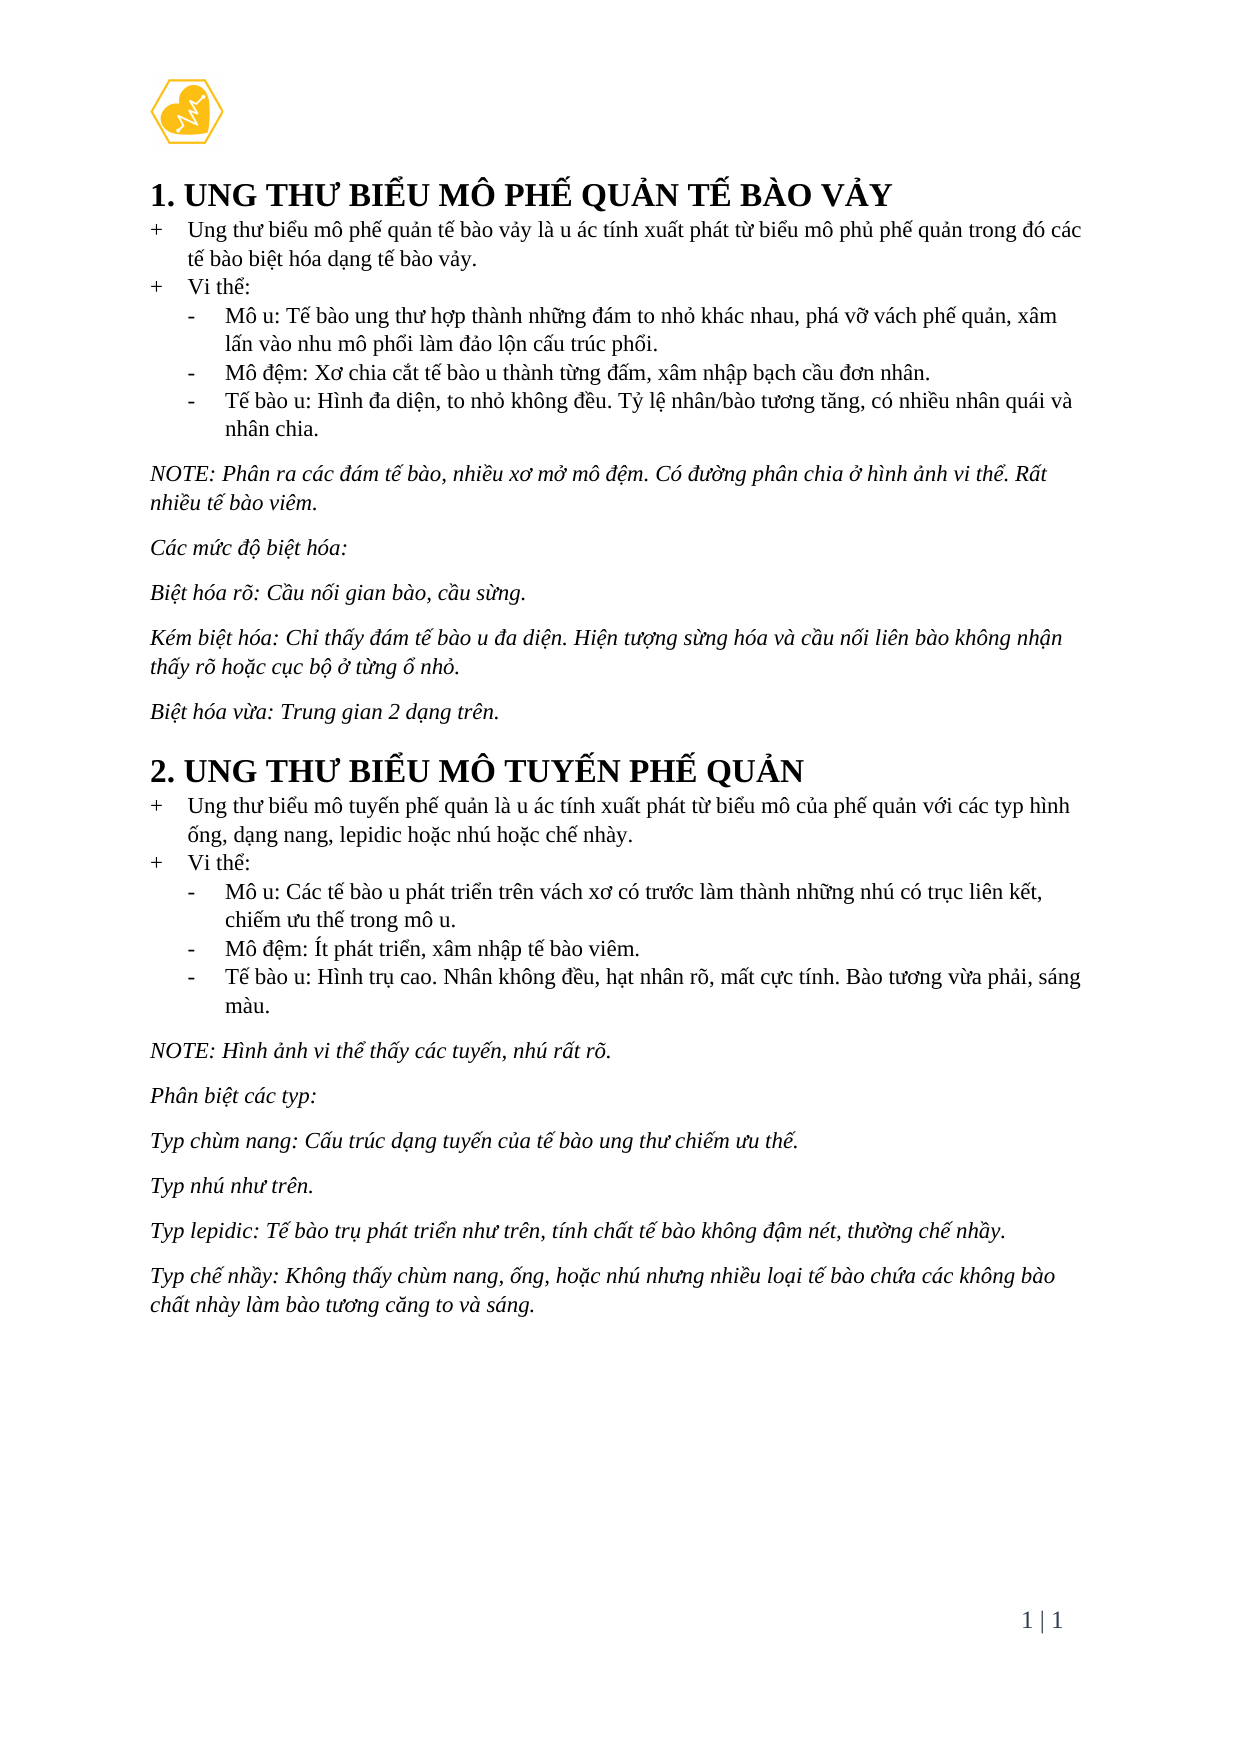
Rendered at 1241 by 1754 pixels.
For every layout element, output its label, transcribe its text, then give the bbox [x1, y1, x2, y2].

text NOTE: Phân ra các đám tế bào, nhiều xơ mở mô đệm. Có đường phân chia ở hình ảnh vi thể. Rất nhiều tế bào viêm. [150, 461, 1090, 515]
text Các mức độ biệt hóa: [150, 534, 1090, 560]
text Typ chế nhầy: Không thấy chùm nang, ống, hoặc nhú nhưng nhiều loại tế bào chứa các không bào chất nhày làm bào tương căng to và sáng. [150, 1262, 1090, 1317]
text Phân biệt các typ: [150, 1082, 1090, 1108]
list Mô đệm: Xơ chia cắt tế bào u thành từng đấm, xâm nhập bạch cầu đơn nhân. [187, 358, 1090, 385]
list Ung thư biểu mô tuyến phế quản là u ác tính xuất phát từ biểu mô của phế quản với các typ hình ống, dạng nang, lepidic hoặc nhú hoặc chế nhày. [150, 793, 1090, 847]
list Mô u: Các tế bào u phát triển trên vách xơ có trước làm thành những nhú có trục liên kết, chiếm ưu thế trong mô u. [187, 878, 1090, 933]
text Kém biệt hóa: Chỉ thấy đám tế bào u đa diện. Hiện tượng sừng hóa và cầu nối liên bào không nhận thấy rõ hoặc cục bộ ở từng ổ nhỏ. [150, 624, 1090, 679]
text Typ nhú như trên. [150, 1172, 1090, 1198]
subtitle 2. UNG THƯ BIỂU MÔ TUYẾN PHẾ QUẢN [150, 751, 1090, 789]
list Mô u: Tế bào ung thư hợp thành những đám to nhỏ khác nhau, phá vỡ vách phế quản, xâm lấn vào nhu mô phổi làm đảo lộn cấu trúc phổi. [187, 302, 1090, 356]
picture [150, 75, 224, 149]
text Biệt hóa vừa: Trung gian 2 dạng trên. [150, 698, 1090, 724]
list Tế bào u: Hình trụ cao. Nhân không đều, hạt nhân rõ, mất cực tính. Bào tương vừa phải, sáng màu. [187, 963, 1090, 1018]
list Ung thư biểu mô phế quản tế bào vảy là u ác tính xuất phát từ biểu mô phủ phế quản trong đó các tế bào biệt hóa dạng tế bào vảy. [150, 216, 1090, 271]
text Biệt hóa rõ: Cầu nối gian bào, cầu sừng. [150, 579, 1090, 606]
list Vi thể: [150, 849, 1090, 876]
subtitle 1. UNG THƯ BIỂU MÔ PHẾ QUẢN TẾ BÀO VẢY [150, 175, 1090, 213]
text Typ lepidic: Tế bào trụ phát triển như trên, tính chất tế bào không đậm nét, thường chế nhầy. [150, 1217, 1090, 1243]
list Tế bào u: Hình đa diện, to nhỏ không đều. Tỷ lệ nhân/bào tương tăng, có nhiều nhân quái và nhân chia. [187, 387, 1090, 442]
list Vi thể: [150, 273, 1090, 299]
list Mô đệm: Ít phát triển, xâm nhập tế bào viêm. [187, 935, 1090, 961]
text Typ chùm nang: Cấu trúc dạng tuyến của tế bào ung thư chiếm ưu thế. [150, 1127, 1090, 1153]
text NOTE: Hình ảnh vi thể thấy các tuyến, nhú rất rõ. [150, 1037, 1090, 1063]
